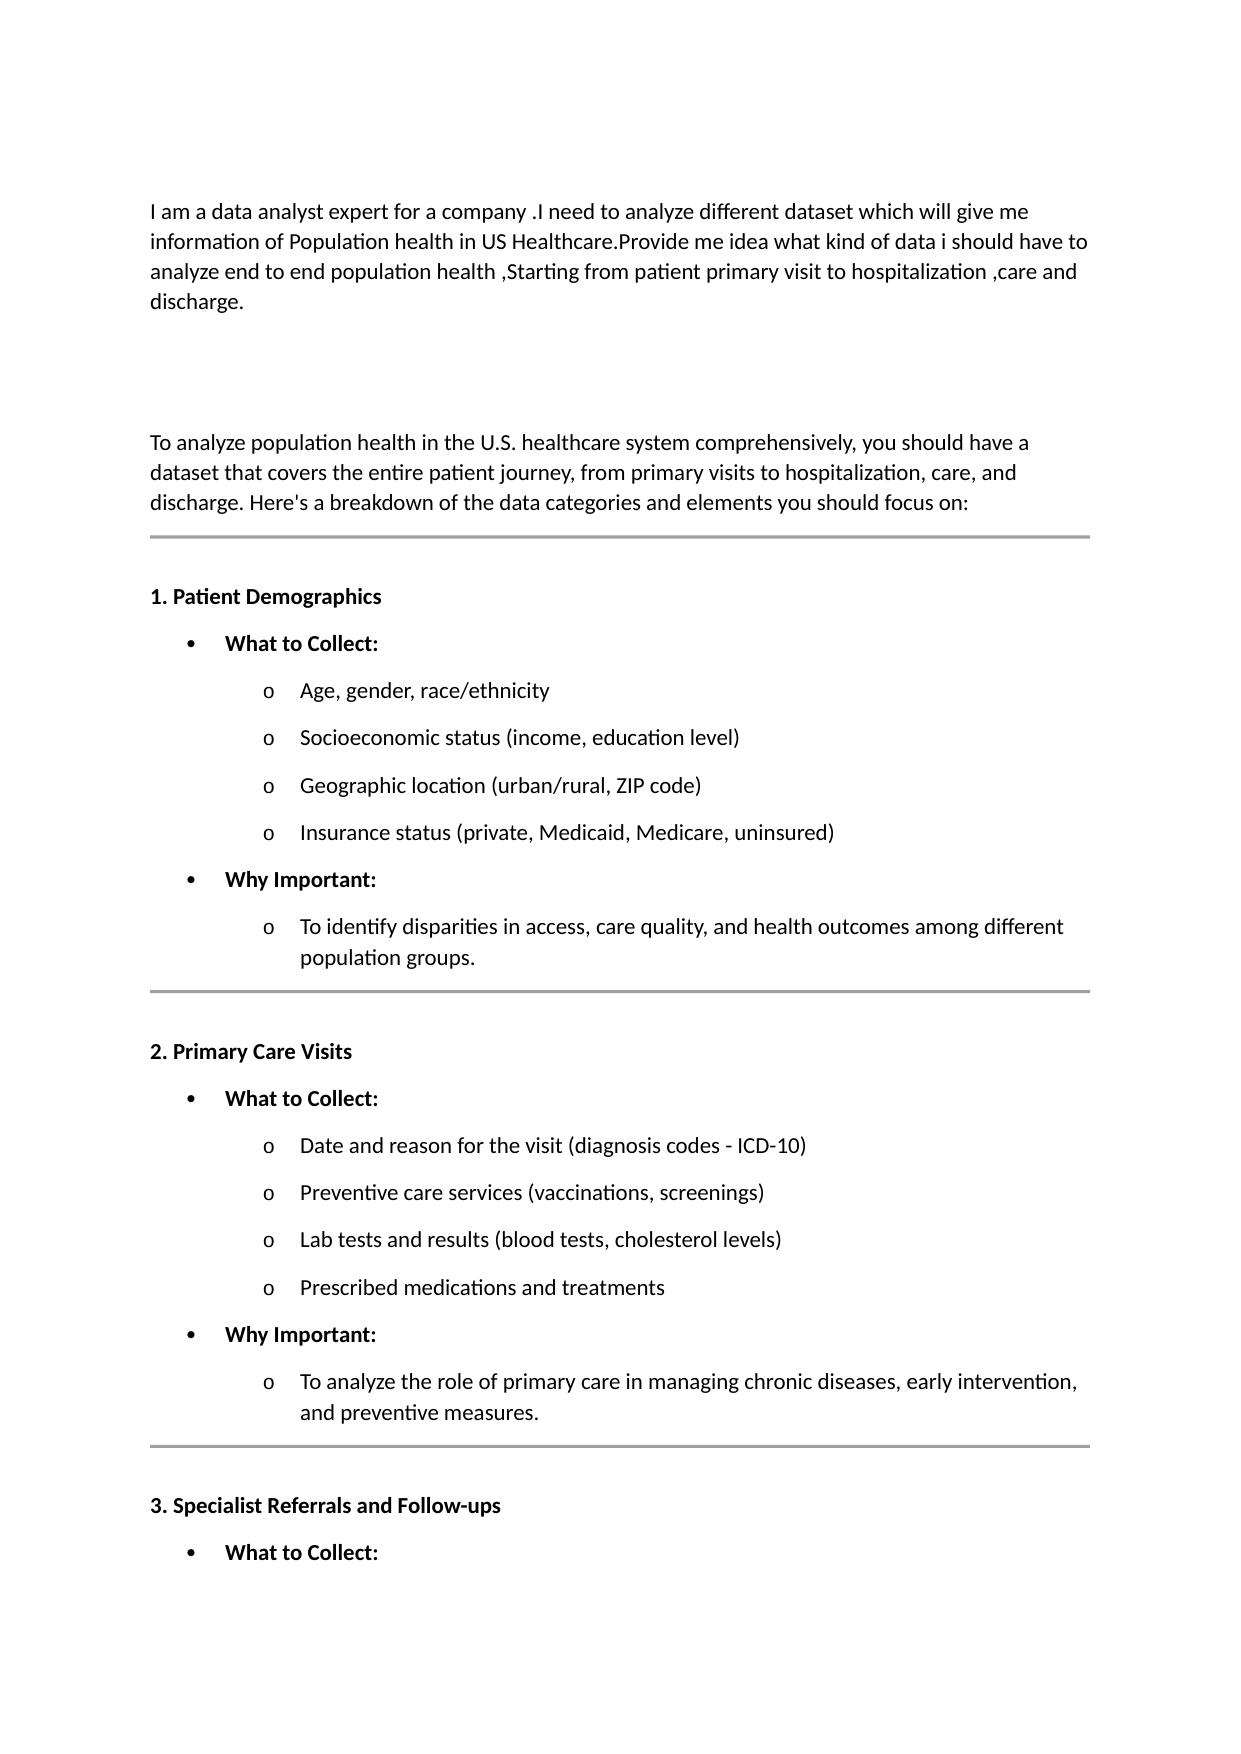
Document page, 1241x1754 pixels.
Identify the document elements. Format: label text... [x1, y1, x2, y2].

list Why Important: [187, 1320, 1090, 1348]
list What to Collect: [187, 1084, 1090, 1112]
list What to Collect: [187, 629, 1090, 657]
list Geographic location (urban/rural, ZIP code) [262, 771, 1090, 799]
list Age, gender, race/ethnicity [262, 676, 1090, 704]
list Insurance status (private, Medicaid, Medicare, uninsured) [262, 818, 1090, 847]
list Socioeconomic status (income, education level) [262, 723, 1090, 752]
text 3. Specialist Referrals and Follow-ups [150, 1492, 1090, 1520]
list Date and reason for the visit (diagnosis codes - ICD-10) [262, 1131, 1090, 1159]
list Lab tests and results (blood tests, cholesterol levels) [262, 1226, 1090, 1254]
text 2. Primary Care Visits [150, 1037, 1090, 1065]
list To identify disparities in access, care quality, and health outcomes among different population groups. [262, 912, 1090, 971]
list Why Important: [187, 866, 1090, 894]
text To analyze population health in the U.S. healthcare system comprehensively, you should have a dataset that covers the entire patient journey, from primary visits to hospitalization, care, and discharge. Here's a breakdown of the data categories and elements you should focus on: [150, 428, 1090, 517]
text 1. Patient Demographics [150, 582, 1090, 610]
list Prescribed medications and treatments [262, 1273, 1090, 1301]
list To analyze the role of primary care in managing chronic diseases, early intervention, and preventive measures. [262, 1367, 1090, 1426]
list What to Collect: [187, 1538, 1090, 1567]
list Preventive care services (vaccinations, screenings) [262, 1178, 1090, 1207]
text I am a data analyst expert for a company .I need to analyze different dataset which will give me information of Population health in US Healthcare.Provide me idea what kind of data i should have to analyze end to end population health ,Starting from patient primary visit to hospitalization ,care and discharge. [150, 197, 1090, 316]
